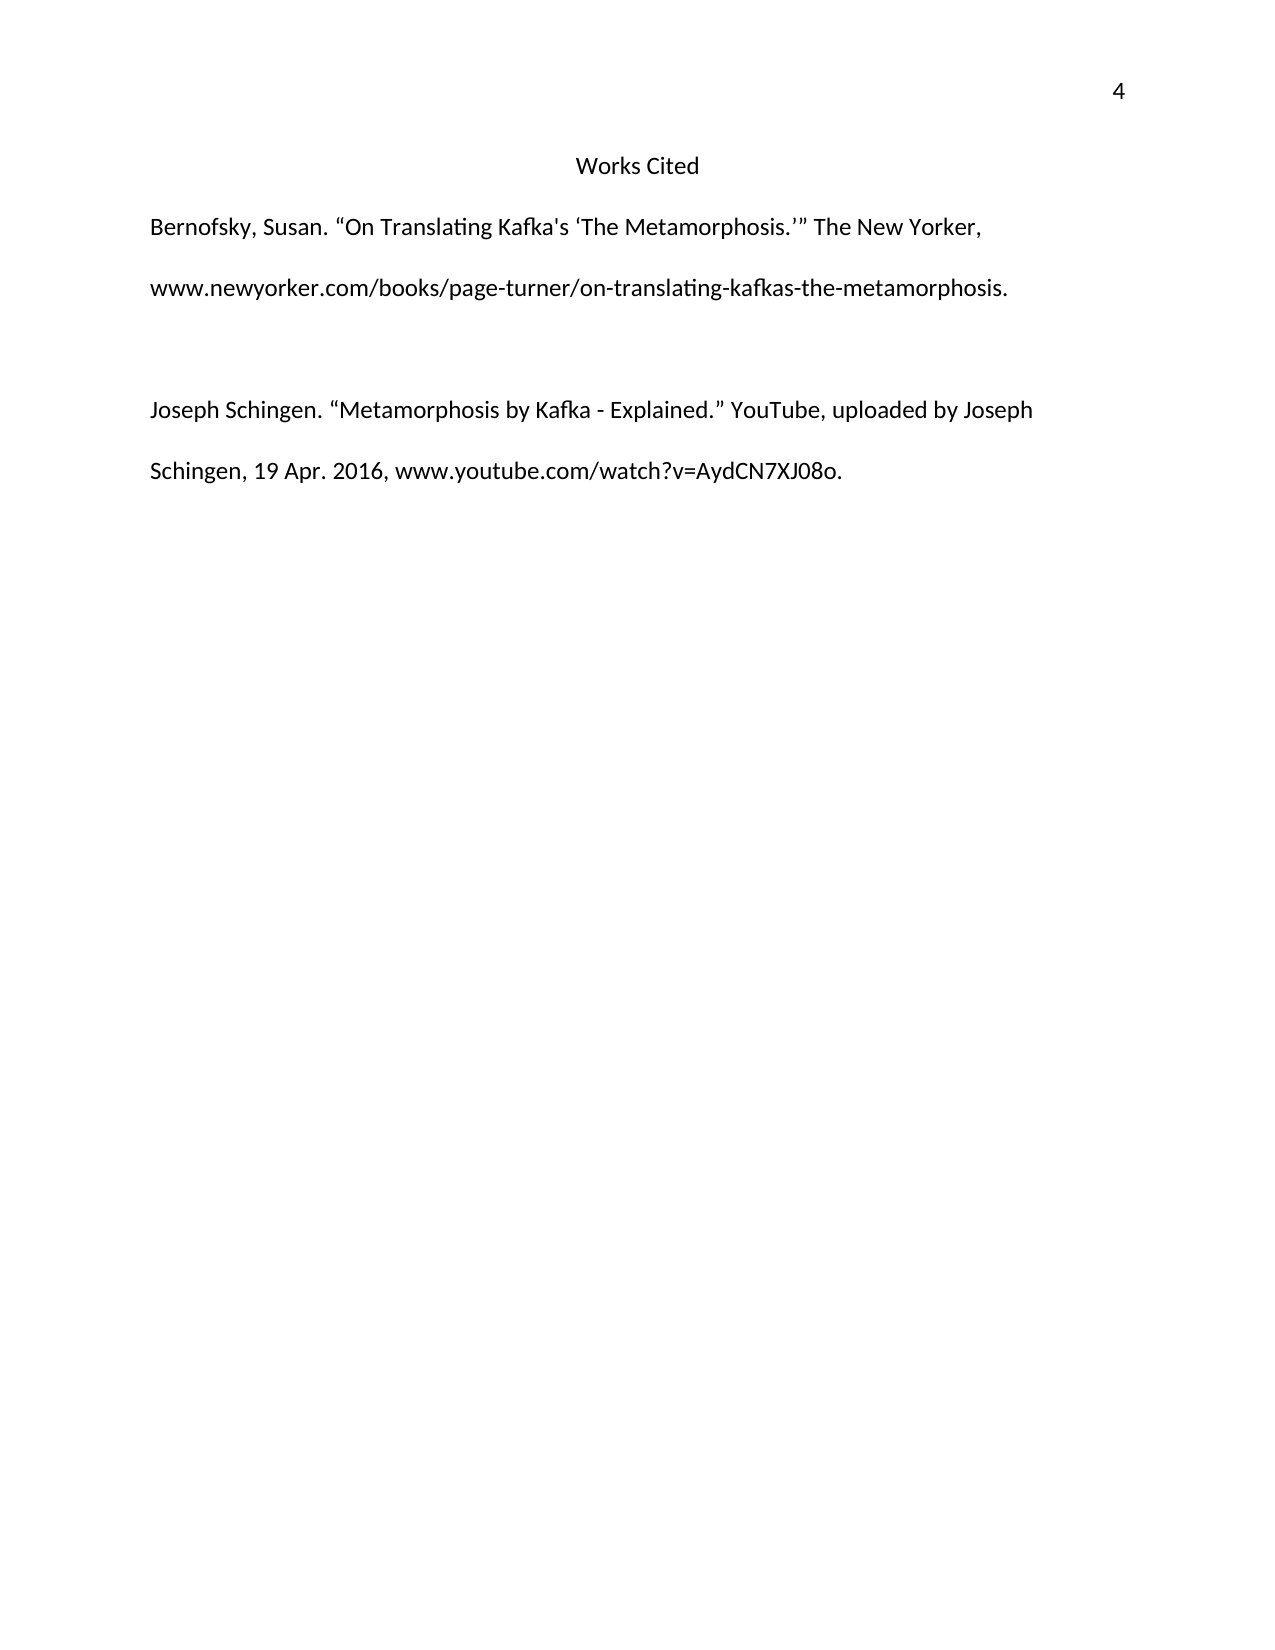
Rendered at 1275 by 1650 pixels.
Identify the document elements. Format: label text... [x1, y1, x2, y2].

text Bernofsky, Susan. “On Translating Kafka's ‘The Metamorphosis.’” The New Yorker, www.newyorker.com/books/page-turner/on-translating-kafkas-the-metamorphosis. [150, 211, 1125, 303]
text Works Cited [150, 150, 1125, 181]
text Joseph Schingen. “Metamorphosis by Kafka - Explained.” YouTube, uploaded by Joseph Schingen, 19 Apr. 2016, www.youtube.com/watch?v=AydCN7XJ08o. [150, 394, 1125, 486]
